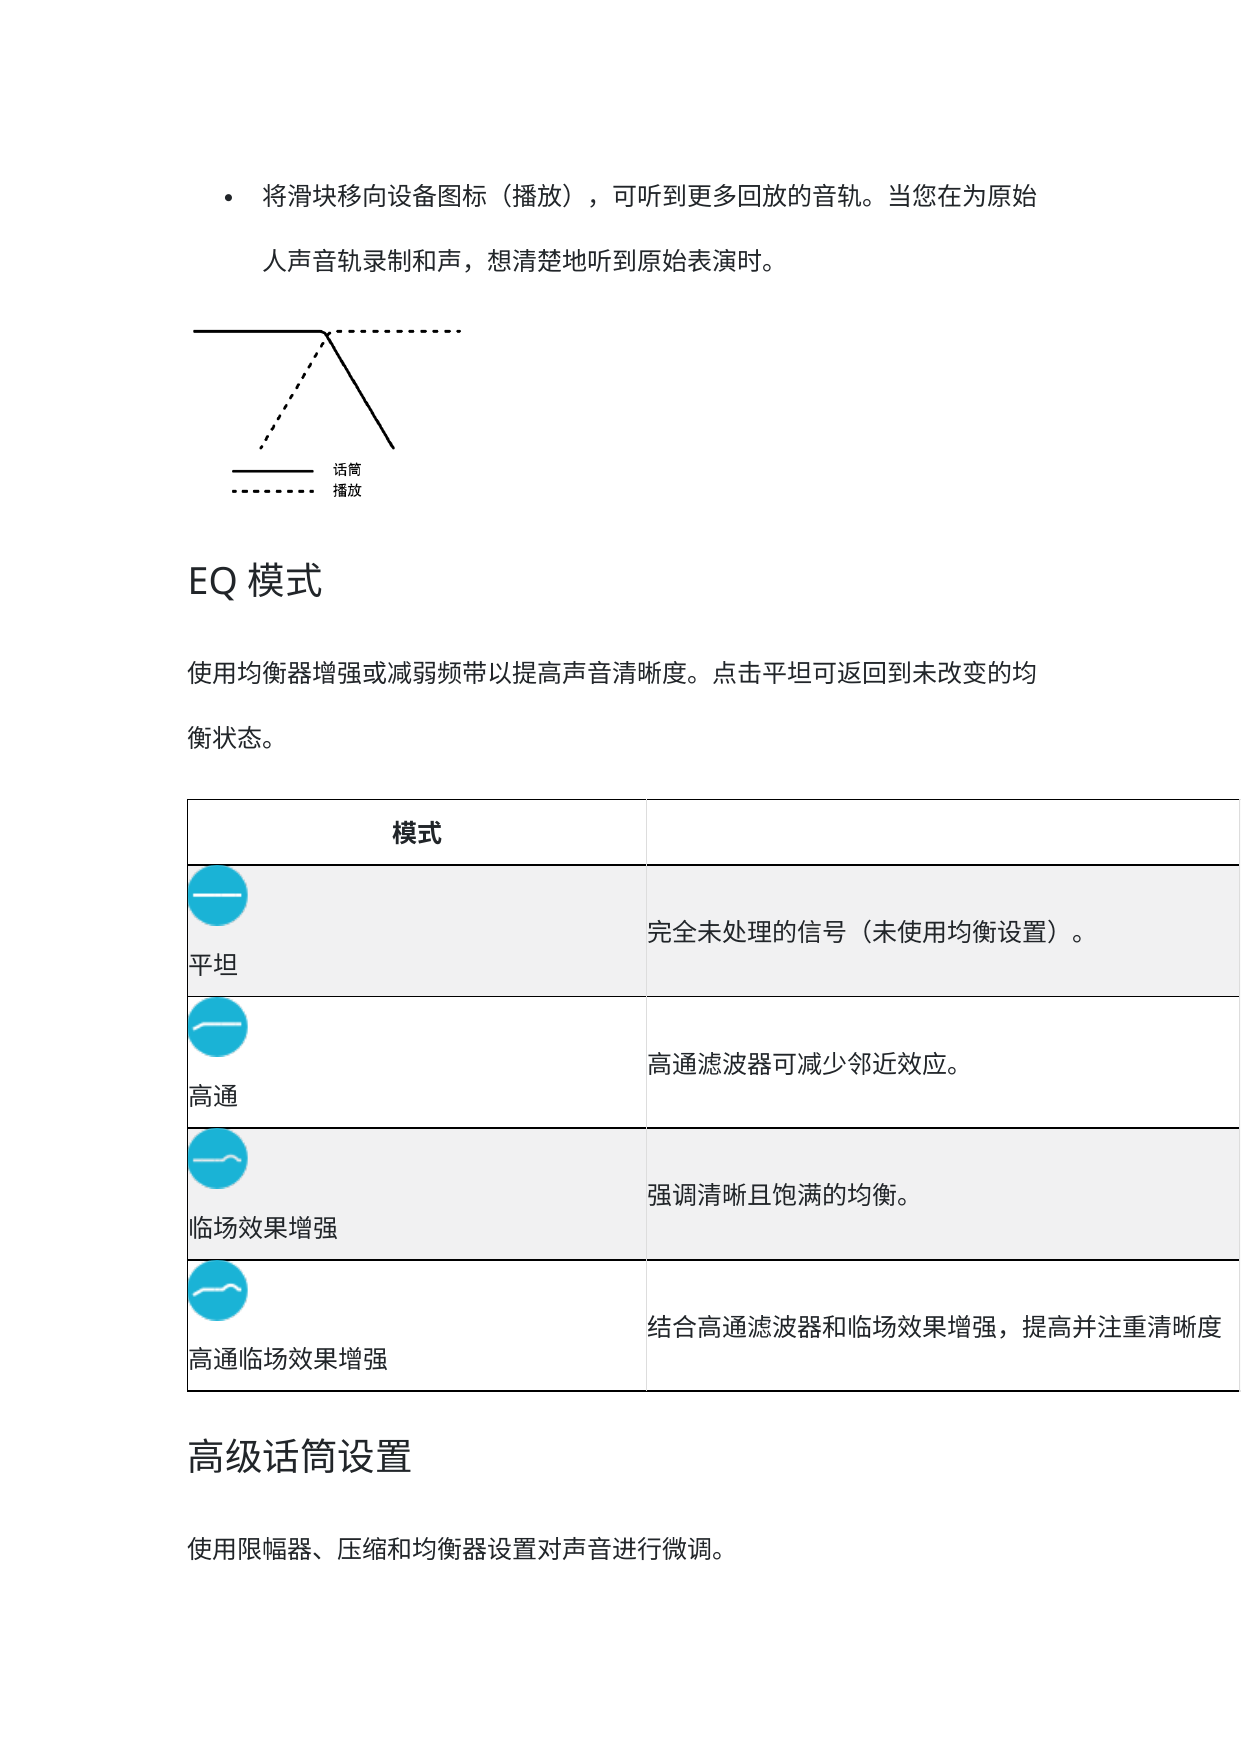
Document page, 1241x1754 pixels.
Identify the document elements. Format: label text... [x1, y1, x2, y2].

picture [187, 1128, 248, 1189]
picture [187, 865, 248, 926]
text 高级话筒设置 [187, 1421, 1053, 1486]
picture [187, 321, 462, 505]
text 使用均衡器增强或减弱频带以提高声音清晰度。点击平坦可返回到未改变的均衡状态。 [187, 639, 1053, 769]
table_header 模式 [188, 800, 646, 864]
table_cell 强调清晰且饱满的均衡。 [647, 1129, 1239, 1259]
table_cell 平坦 [188, 866, 646, 996]
table_cell 临场效果增强 [188, 1129, 646, 1259]
table_cell 结合高通滤波器和临场效果增强，提高并注重清晰度 [647, 1261, 1239, 1390]
table_cell 高通 [188, 997, 646, 1127]
picture [187, 1260, 248, 1321]
picture [187, 997, 248, 1057]
text EQ 模式 [187, 545, 1053, 610]
table_cell 高通临场效果增强 [188, 1261, 646, 1390]
text 使用限幅器、压缩和均衡器设置对声音进行微调。 [187, 1515, 1053, 1580]
table_cell 高通滤波器可减少邻近效应。 [647, 997, 1239, 1127]
list 将滑块移向设备图标（播放），可听到更多回放的音轨。当您在为原始人声音轨录制和声，想清楚地听到原始表演时。 [225, 162, 1053, 292]
table_header 特性 [647, 800, 1239, 864]
table_cell 完全未处理的信号（未使用均衡设置）。 [647, 866, 1239, 996]
